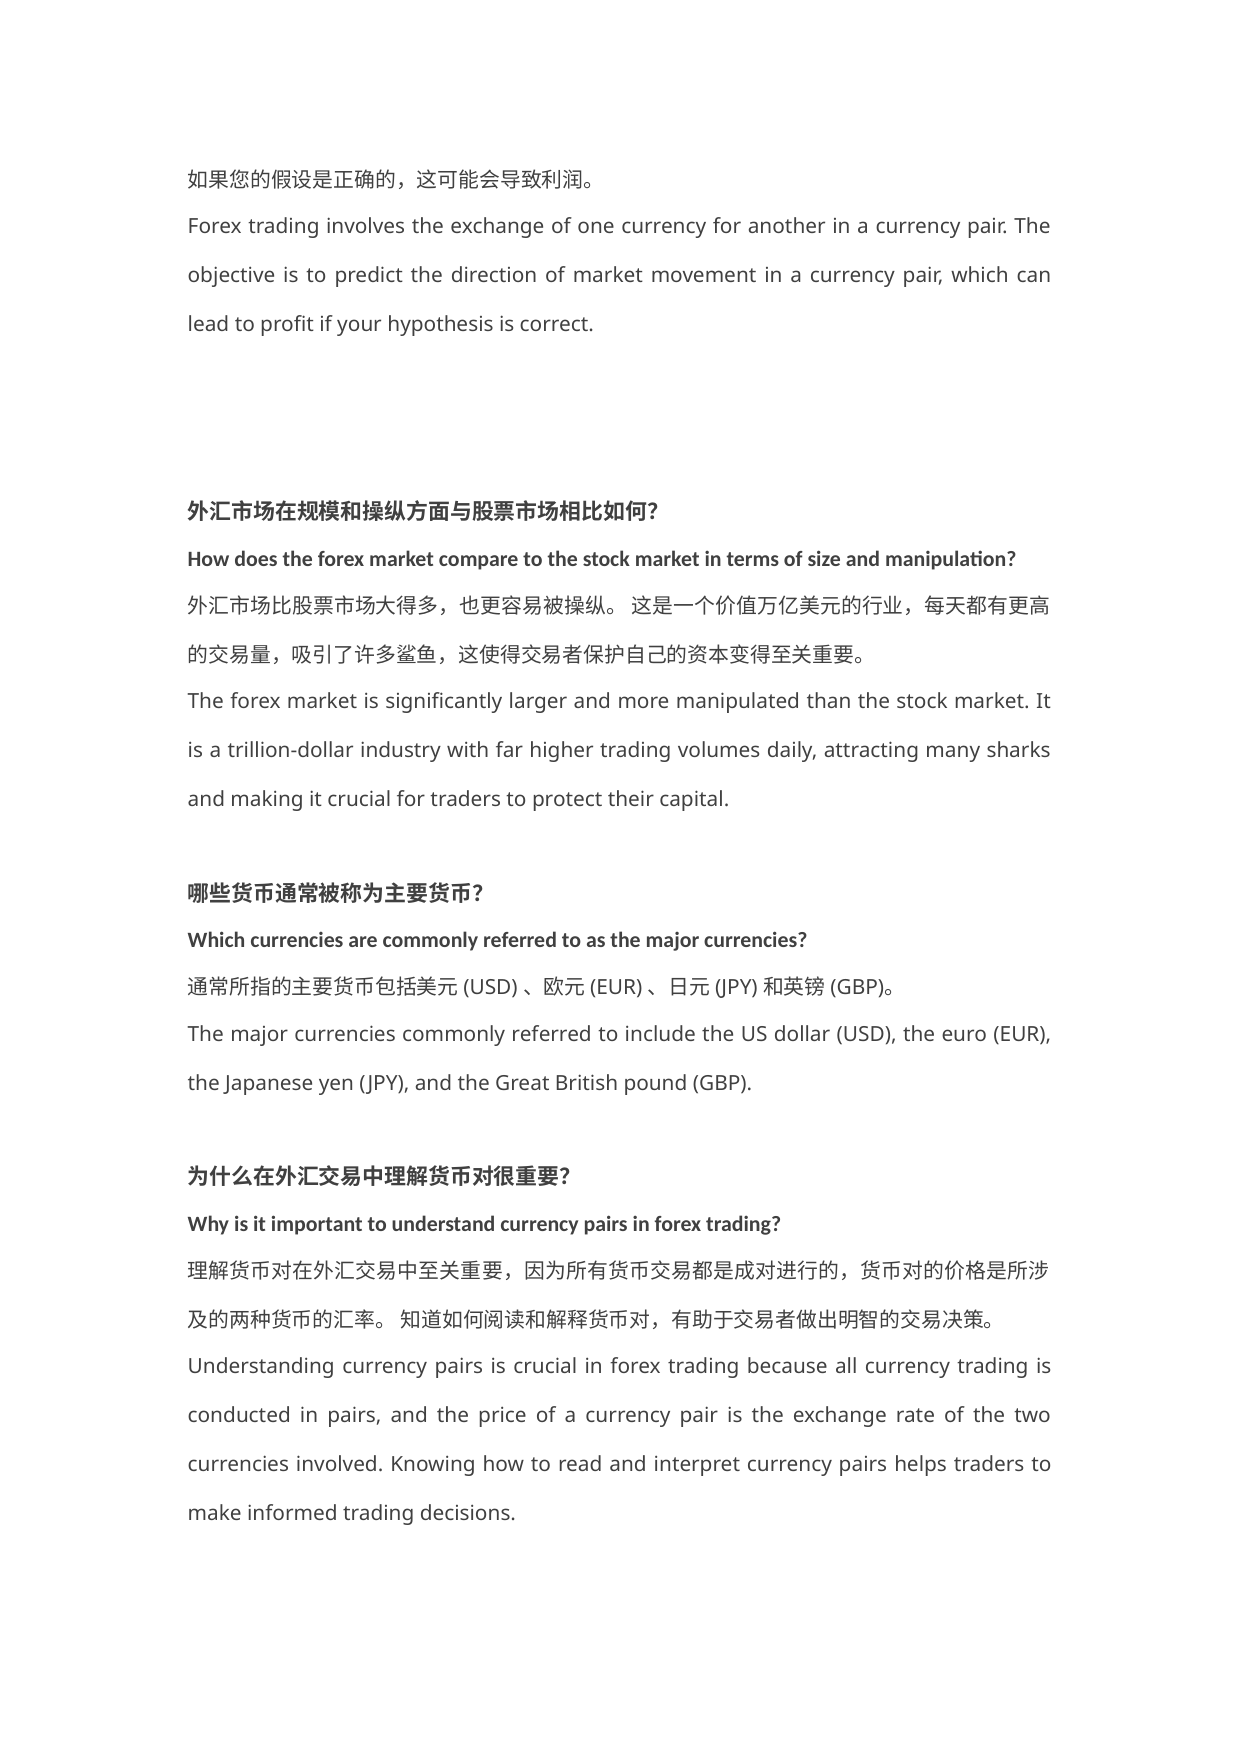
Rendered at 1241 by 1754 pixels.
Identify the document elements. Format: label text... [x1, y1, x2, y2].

text 外汇市场在规模和操纵方面与股票市场相比如何？ [187, 494, 1053, 526]
text 哪些货币通常被称为主要货币？ [187, 875, 1053, 908]
text The forex market is significantly larger and more manipulated than the stock market. It is a trillion-dollar industry with far higher trading volumes daily, attracting many sharks and making it crucial for traders to protect their capital. [187, 684, 1053, 814]
text Why is it important to understand currency pairs in forex trading? [187, 1207, 1053, 1240]
text Which currencies are commonly referred to as the major currencies? [187, 923, 1053, 956]
text 外汇市场比股票市场大得多，也更容易被操纵。 这是一个价值万亿美元的行业，每天都有更高的交易量，吸引了许多鲨鱼，这使得交易者保护自己的资本变得至关重要。 [187, 588, 1053, 669]
text Forex trading involves the exchange of one currency for another in a currency pair. The objective is to predict the direction of market movement in a currency pair, which can lead to profit if your hypothesis is correct. [187, 209, 1053, 339]
text The major currencies commonly referred to include the US dollar (USD), the euro (EUR), the Japanese yen (JPY), and the Great British pound (GBP). [187, 1017, 1053, 1098]
text 理解货币对在外汇交易中至关重要，因为所有货币交易都是成对进行的，货币对的价格是所涉及的两种货币的汇率。 知道如何阅读和解释货币对，有助于交易者做出明智的交易决策。 [187, 1253, 1053, 1334]
text 为什么在外汇交易中理解货币对很重要？ [187, 1159, 1053, 1191]
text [187, 162, 1053, 194]
text How does the forex market compare to the stock market in terms of size and manipulation? [187, 542, 1053, 574]
text 通常所指的主要货币包括美元 (USD) 、欧元 (EUR) 、日元 (JPY) 和英镑 (GBP)。 [187, 969, 1053, 1002]
text Understanding currency pairs is crucial in forex trading because all currency trading is conducted in pairs, and the price of a currency pair is the exchange rate of the two currencies involved. Knowing how to read and interpret currency pairs helps traders to make informed trading decisions. [187, 1349, 1053, 1528]
